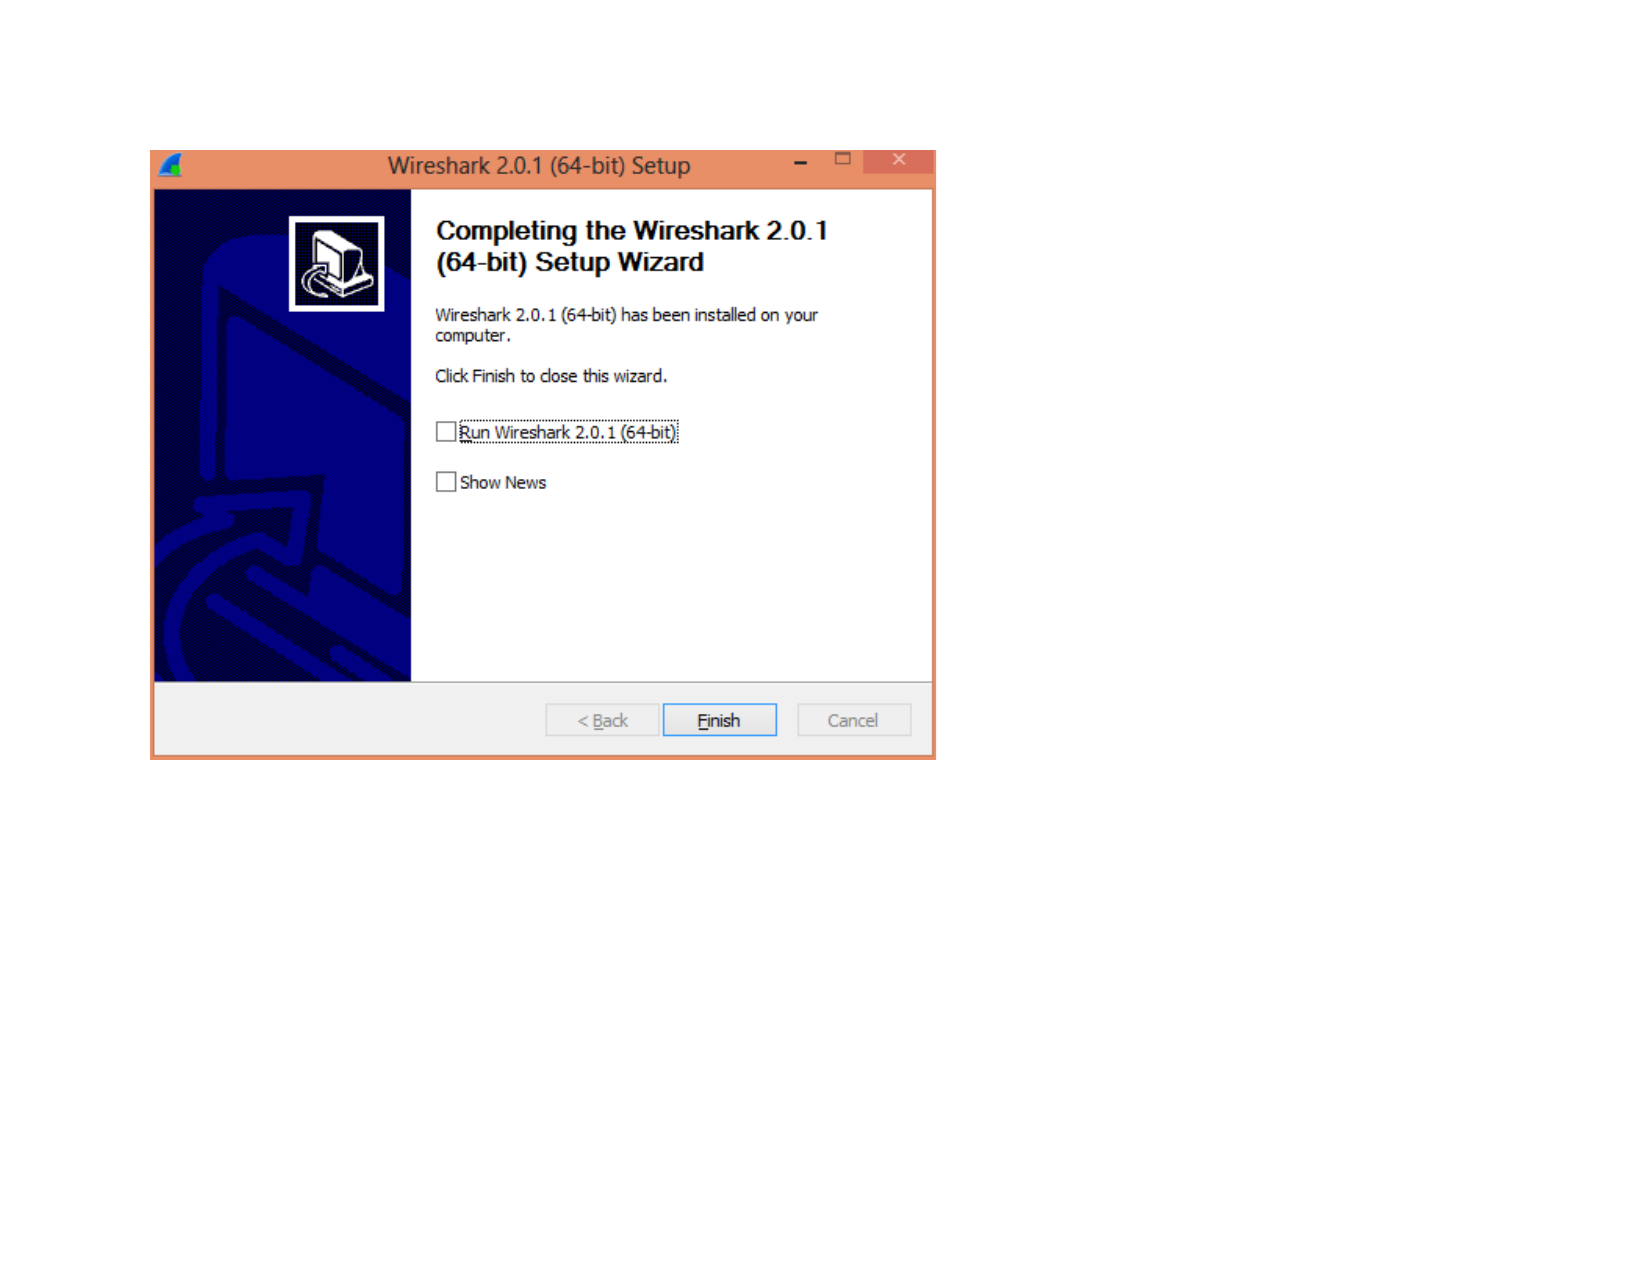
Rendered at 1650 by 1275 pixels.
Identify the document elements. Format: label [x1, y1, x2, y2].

picture [150, 150, 937, 760]
